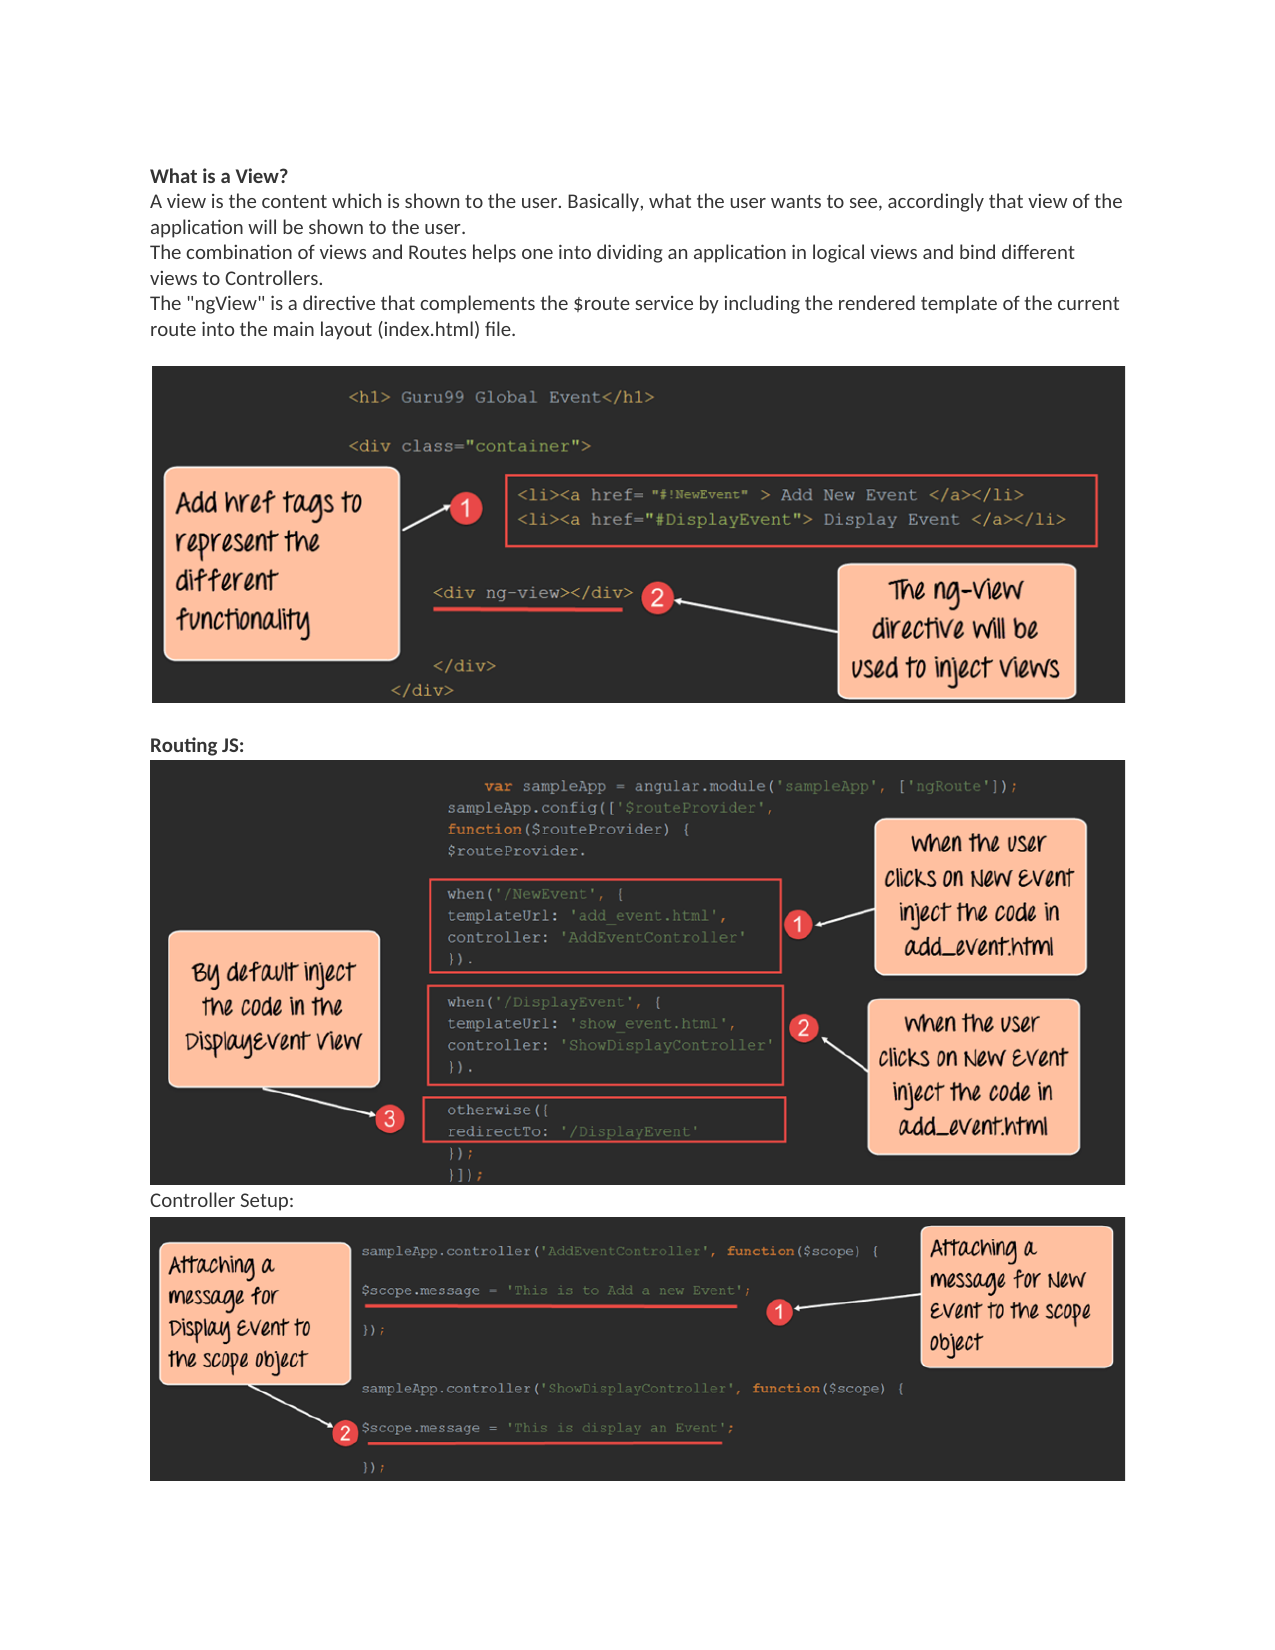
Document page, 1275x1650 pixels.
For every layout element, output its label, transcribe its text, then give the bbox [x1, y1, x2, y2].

text Controller Setup: [150, 1187, 1125, 1213]
subtitle What is a View? [150, 150, 1125, 189]
picture [150, 1214, 1125, 1481]
text Routing JS: [150, 732, 1125, 757]
picture [150, 366, 1125, 703]
picture [150, 759, 1125, 1185]
text The combination of views and Routes helps one into dividing an application in logical views and bind different views to Controllers. [150, 239, 1125, 290]
text A view is the content which is shown to the user. Basically, what the user wants to see, accordingly that view of the application will be shown to the user. [150, 189, 1125, 239]
text The "ngView" is a directive that complements the $route service by including the rendered template of the current route into the main layout (index.html) file. [150, 290, 1125, 341]
